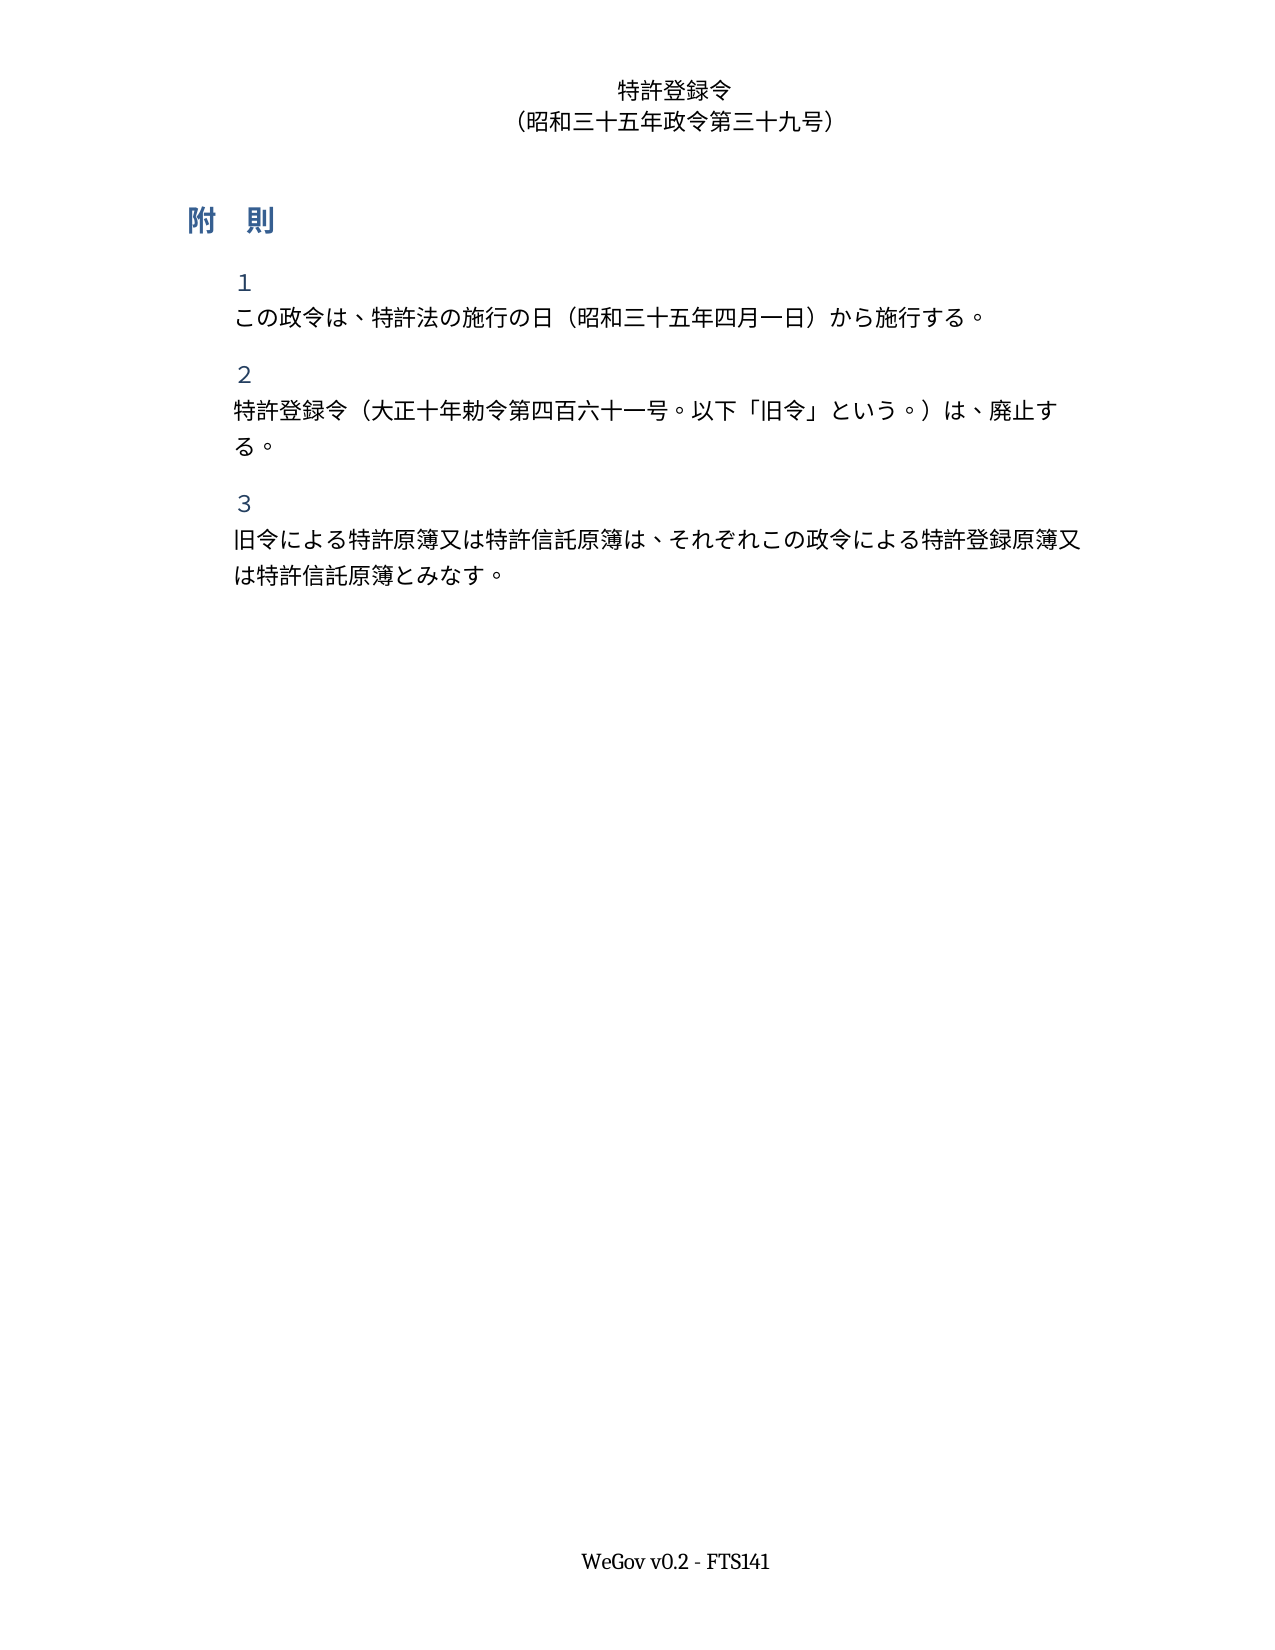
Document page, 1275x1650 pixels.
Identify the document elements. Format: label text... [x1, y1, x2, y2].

subtitle １ [233, 266, 1087, 298]
text この政令は、特許法の施行の日（昭和三十五年四月一日）から施行する。 [233, 302, 1087, 334]
subtitle 附 則 [187, 200, 1087, 240]
text 旧令による特許原簿又は特許信託原簿は、それぞれこの政令による特許登録原簿又は特許信託原簿とみなす。 [233, 524, 1087, 591]
text 特許登録令（大正十年勅令第四百六十一号。以下「旧令」という。）は、廃止する。 [233, 395, 1087, 462]
subtitle ３ [233, 488, 1087, 519]
subtitle ２ [233, 359, 1087, 390]
